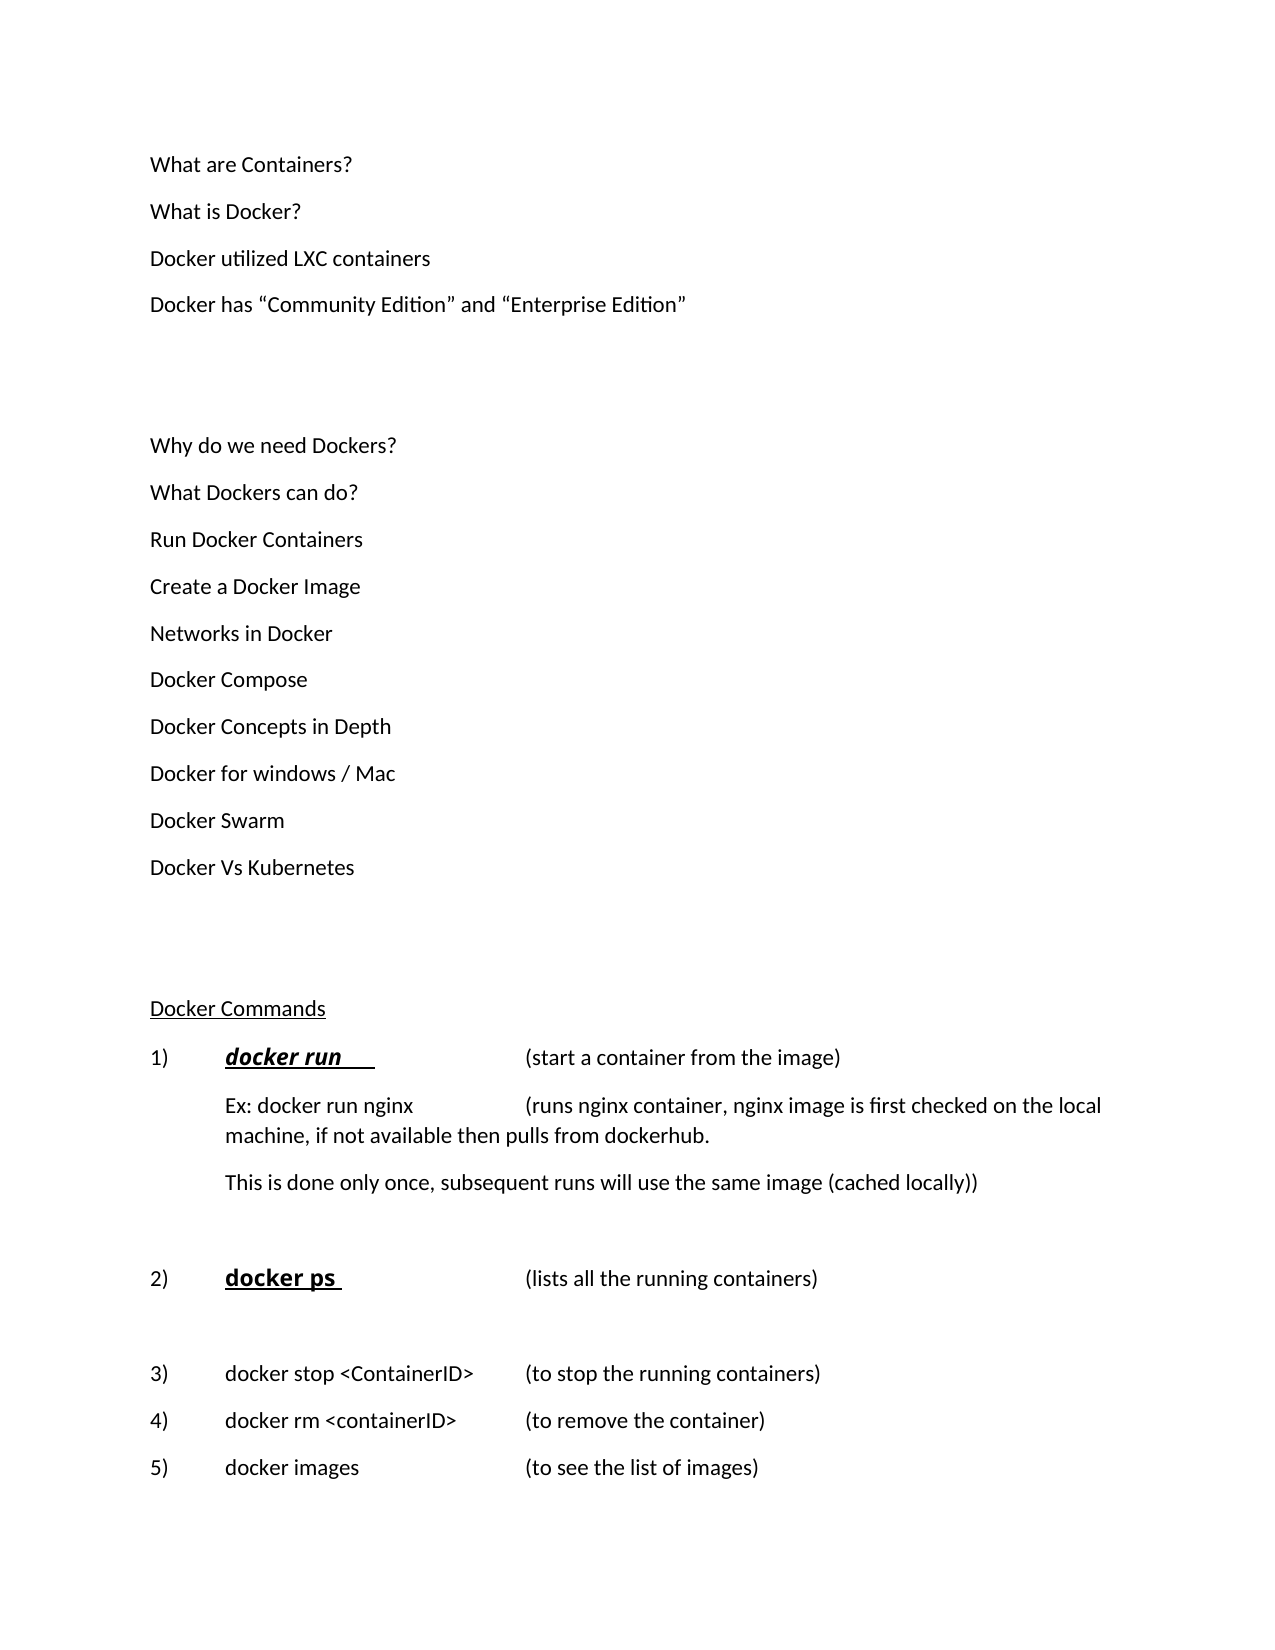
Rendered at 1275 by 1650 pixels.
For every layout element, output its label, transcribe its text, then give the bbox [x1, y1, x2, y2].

text Docker Vs Kubernetes [150, 853, 1125, 881]
text This is done only once, subsequent runs will use the same image (cached locally)) [225, 1168, 1125, 1196]
text Docker utilized LXC containers [150, 244, 1125, 272]
text 3) docker stop <ContainerID> (to stop the running containers) [150, 1359, 1125, 1387]
text What Dockers can do? [150, 478, 1125, 506]
text Ex: docker run nginx (runs nginx container, nginx image is first checked on the local machine, if not available then pulls from dockerhub. [225, 1091, 1125, 1149]
text Docker Compose [150, 666, 1125, 694]
text Docker Swarm [150, 806, 1125, 834]
text 2) docker ps (lists all the running containers) [150, 1262, 1125, 1293]
text Why do we need Dockers? [150, 431, 1125, 459]
text 1) docker run (start a container from the image) [150, 1041, 1125, 1072]
text Networks in Docker [150, 619, 1125, 647]
text What is Docker? [150, 197, 1125, 225]
text Run Docker Containers [150, 525, 1125, 553]
text Docker has “Community Edition” and “Enterprise Edition” [150, 291, 1125, 319]
text Docker Commands [150, 994, 1125, 1022]
text 4) docker rm <containerID> (to remove the container) [150, 1406, 1125, 1434]
text Docker for windows / Mac [150, 759, 1125, 787]
text 5) docker images (to see the list of images) [150, 1453, 1125, 1481]
text What are Containers? [150, 150, 1125, 178]
text Create a Docker Image [150, 572, 1125, 600]
text Docker Concepts in Depth [150, 712, 1125, 741]
